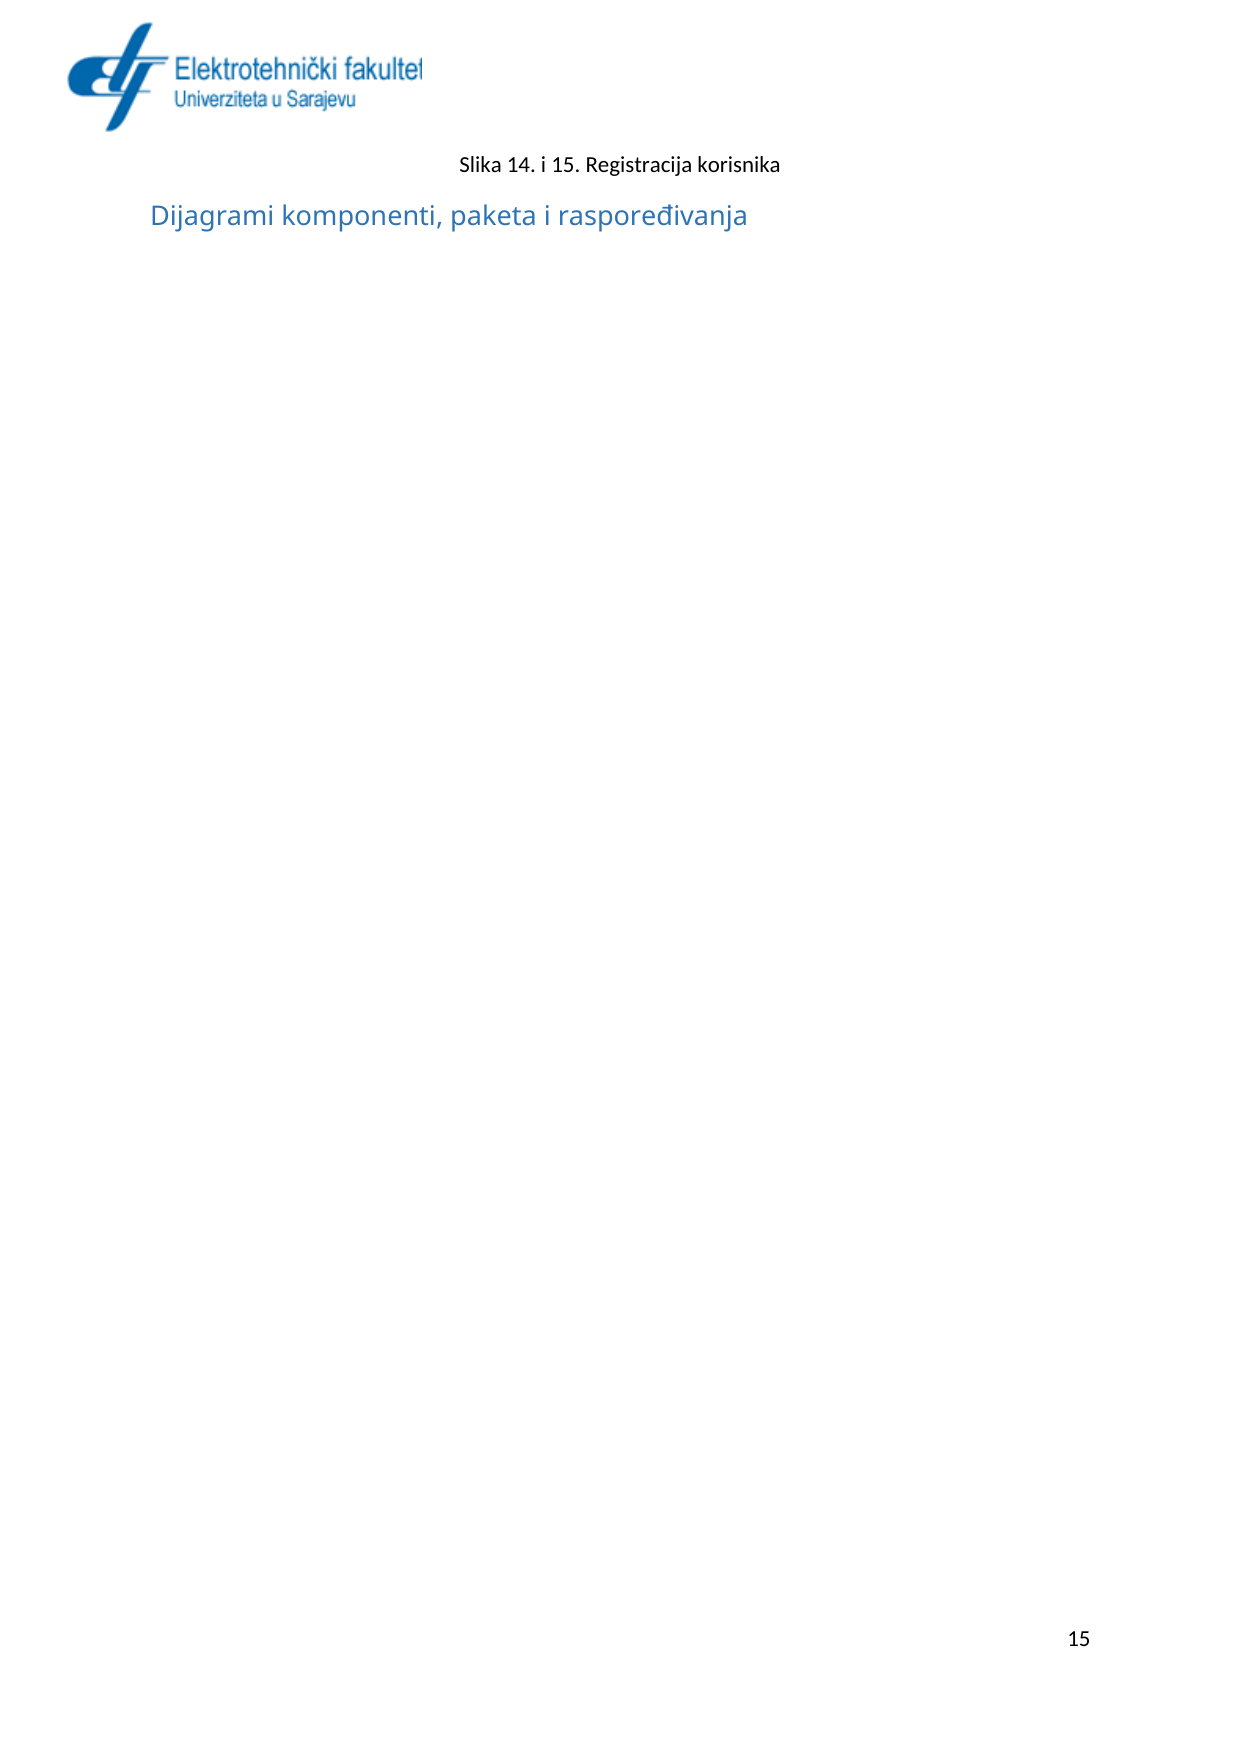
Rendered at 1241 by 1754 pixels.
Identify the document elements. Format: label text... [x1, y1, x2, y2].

text Slika 14. i 15. Registracija korisnika [150, 150, 1090, 178]
picture [61, 18, 422, 141]
subtitle Dijagrami komponenti, paketa i raspoređivanja [150, 197, 1090, 234]
